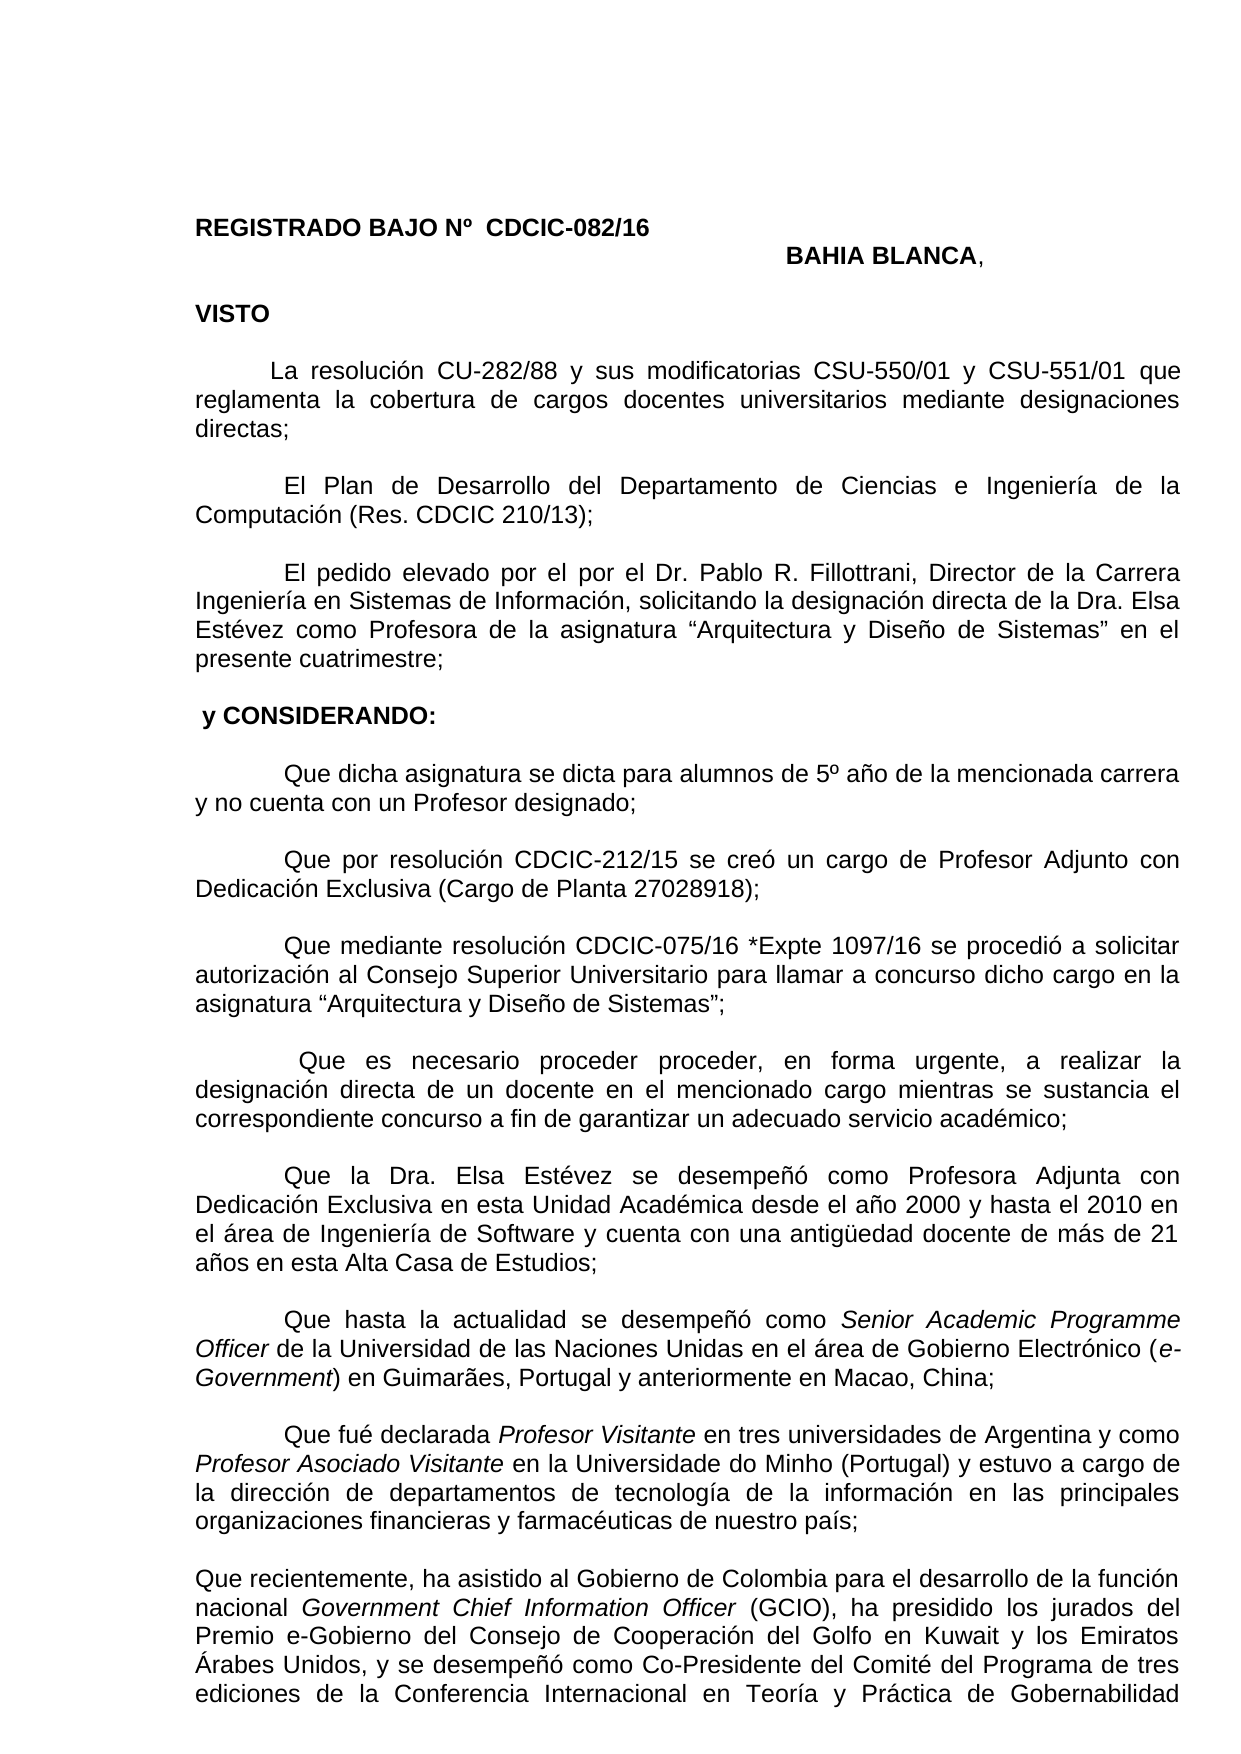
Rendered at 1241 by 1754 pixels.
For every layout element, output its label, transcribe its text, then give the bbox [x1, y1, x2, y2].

subtitle REGISTRADO BAJO Nº CDCIC-082/16 [195, 213, 1181, 241]
text Que dicha asignatura se dicta para alumnos de 5º año de la mencionada carrera y no cuenta con un Profesor designado; [195, 759, 1181, 816]
text BAHIA BLANCA, [195, 241, 1181, 270]
text Que es necesario proceder proceder, en forma urgente, a realizar la designación directa de un docente en el mencionado cargo mientras se sustancia el correspondiente concurso a fin de garantizar un adecuado servicio académico; [195, 1046, 1181, 1133]
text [195, 1564, 1181, 1708]
text y CONSIDERANDO: [195, 701, 1181, 730]
text Que por resolución CDCIC-212/15 se creó un cargo de Profesor Adjunto con Dedicación Exclusiva (Cargo de Planta 27028918); [195, 845, 1181, 903]
text Que la Dra. Elsa Estévez se desempeñó como Profesora Adjunta con Dedicación Exclusiva en esta Unidad Académica desde el año 2000 y hasta el 2010 en el área de Ingeniería de Software y cuenta con una antigüedad docente de más de 21 años en esta Alta Casa de Estudios; [195, 1161, 1181, 1276]
text Que hasta la actualidad se desempeñó como Senior Academic Programme Officer de la Universidad de las Naciones Unidas en el área de Gobierno Electrónico (e-Government) en Guimarães, Portugal y anteriormente en Macao, China; [195, 1305, 1181, 1391]
text El pedido elevado por el por el Dr. Pablo R. Fillottrani, Director de la Carrera Ingeniería en Sistemas de Información, solicitando la designación directa de la Dra. Elsa Estévez como Profesora de la asignatura “Arquitectura y Diseño de Sistemas” en el presente cuatrimestre; [195, 558, 1181, 673]
text Que fué declarada Profesor Visitante en tres universidades de Argentina y como Profesor Asociado Visitante en la Universidade do Minho (Portugal) y estuvo a cargo de la dirección de departamentos de tecnología de la información en las principales organizaciones financieras y farmacéuticas de nuestro país; [195, 1420, 1181, 1535]
text VISTO [195, 299, 1181, 328]
text Que mediante resolución CDCIC-075/16 *Expte 1097/16 se procedió a solicitar autorización al Consejo Superior Universitario para llamar a concurso dicho cargo en la asignatura “Arquitectura y Diseño de Sistemas”; [195, 931, 1181, 1018]
text La resolución CU-282/88 y sus modificatorias CSU-550/01 y CSU-551/01 que reglamenta la cobertura de cargos docentes universitarios mediante designaciones directas; [195, 356, 1181, 443]
text El Plan de Desarrollo del Departamento de Ciencias e Ingeniería de la Computación (Res. CDCIC 210/13); [195, 471, 1181, 529]
